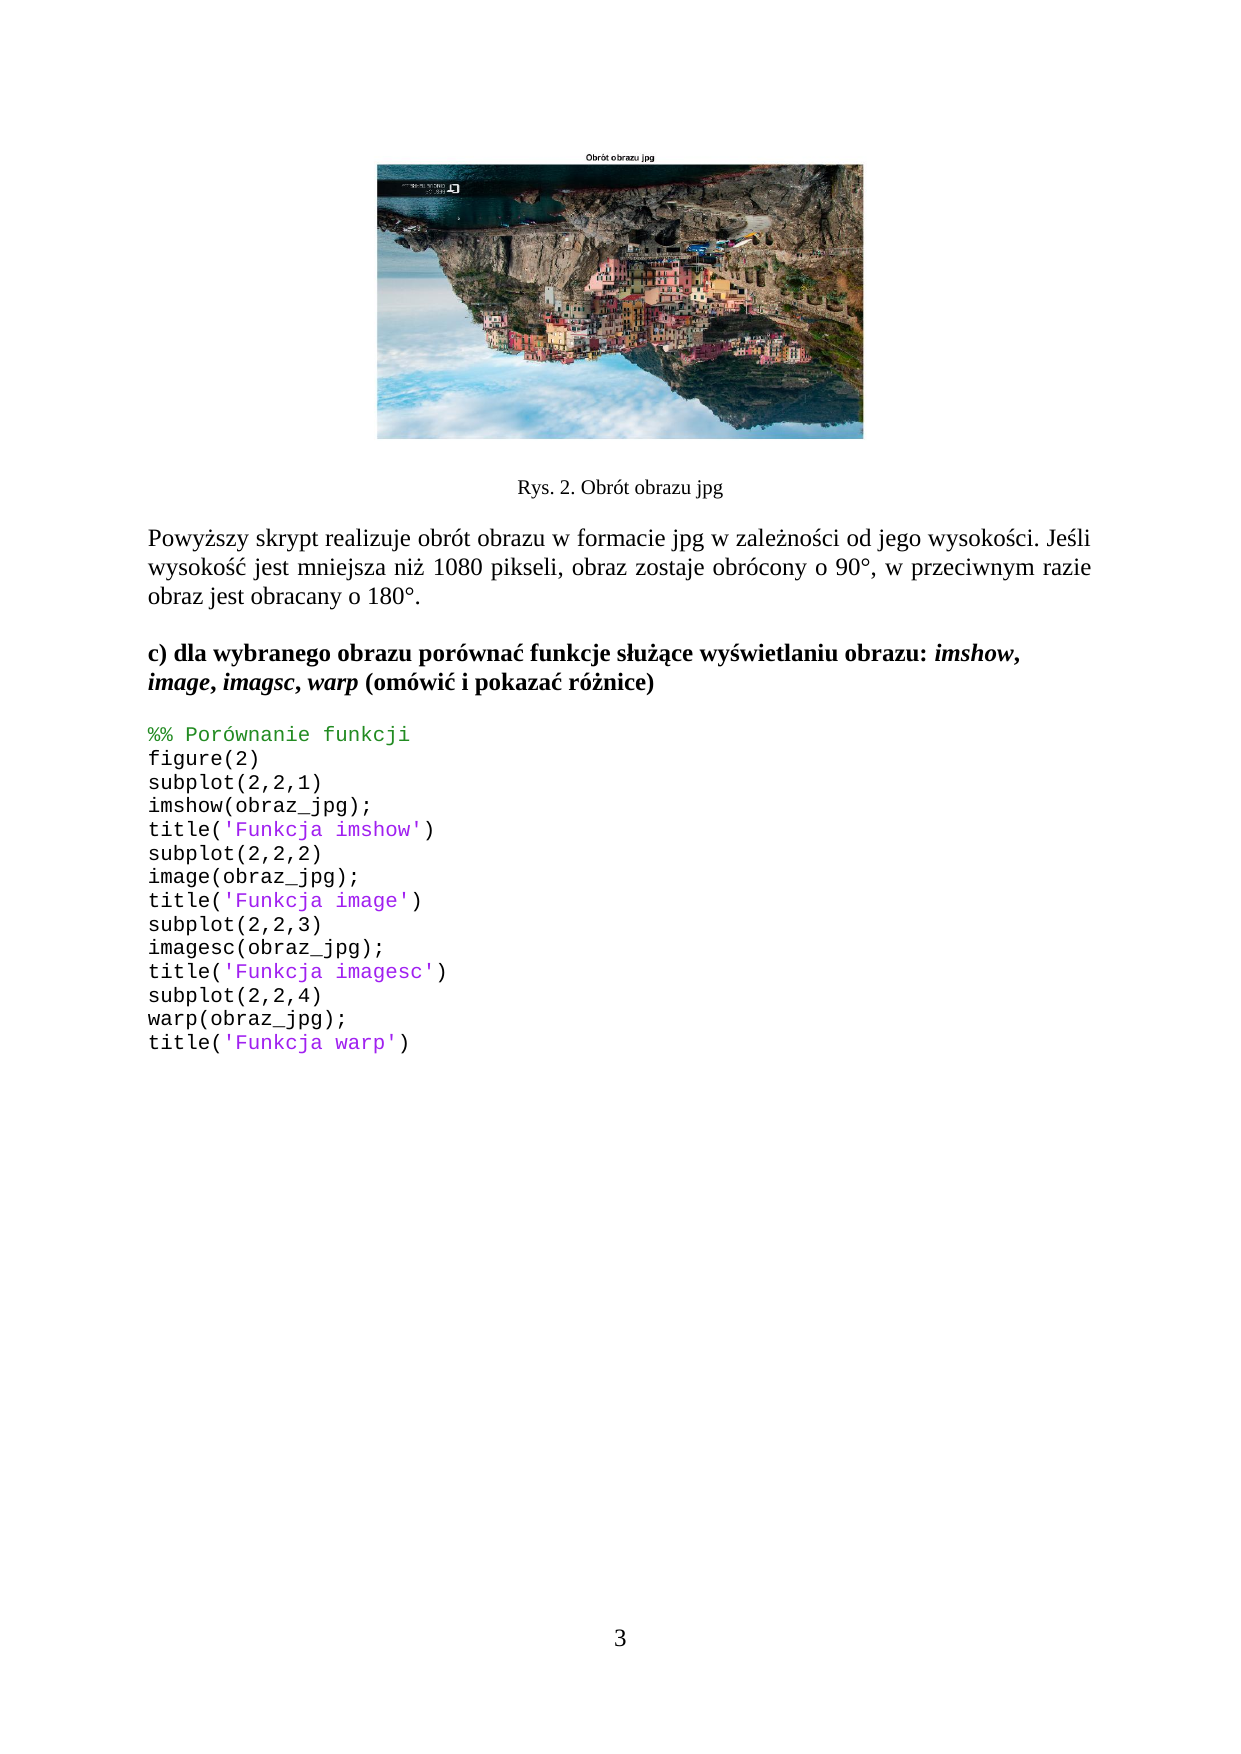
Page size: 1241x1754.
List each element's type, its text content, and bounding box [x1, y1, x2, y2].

text Rys. 2. Obrót obrazu jpg [148, 475, 1093, 499]
text warp(obraz_jpg); [148, 1008, 1093, 1032]
text image(obraz_jpg); [148, 866, 1093, 890]
text c) dla wybranego obrazu porównać funkcje służące wyświetlaniu obrazu: imshow, image, imagsc, warp (omówić i pokazać różnice) [148, 638, 1093, 696]
text title('Funkcja imagesc') [148, 961, 1093, 984]
text subplot(2,2,4) [148, 984, 1093, 1008]
text title('Funkcja image') [148, 890, 1093, 914]
picture [328, 147, 913, 476]
text imshow(obraz_jpg); [148, 795, 1093, 819]
text figure(2) [148, 748, 1093, 772]
text subplot(2,2,3) [148, 914, 1093, 937]
text subplot(2,2,2) [148, 843, 1093, 866]
text imagesc(obraz_jpg); [148, 937, 1093, 961]
text %% Porównanie funkcji [148, 724, 1093, 748]
text Powyższy skrypt realizuje obrót obrazu w formacie jpg w zależności od jego wysokości. Jeśli wysokość jest mniejsza niż 1080 pikseli, obraz zostaje obrócony o 90°, w przeciwnym razie obraz jest obracany o 180°. [148, 523, 1093, 609]
text title('Funkcja imshow') [148, 819, 1093, 843]
text title('Funkcja warp') [148, 1032, 1093, 1056]
text subplot(2,2,1) [148, 772, 1093, 795]
